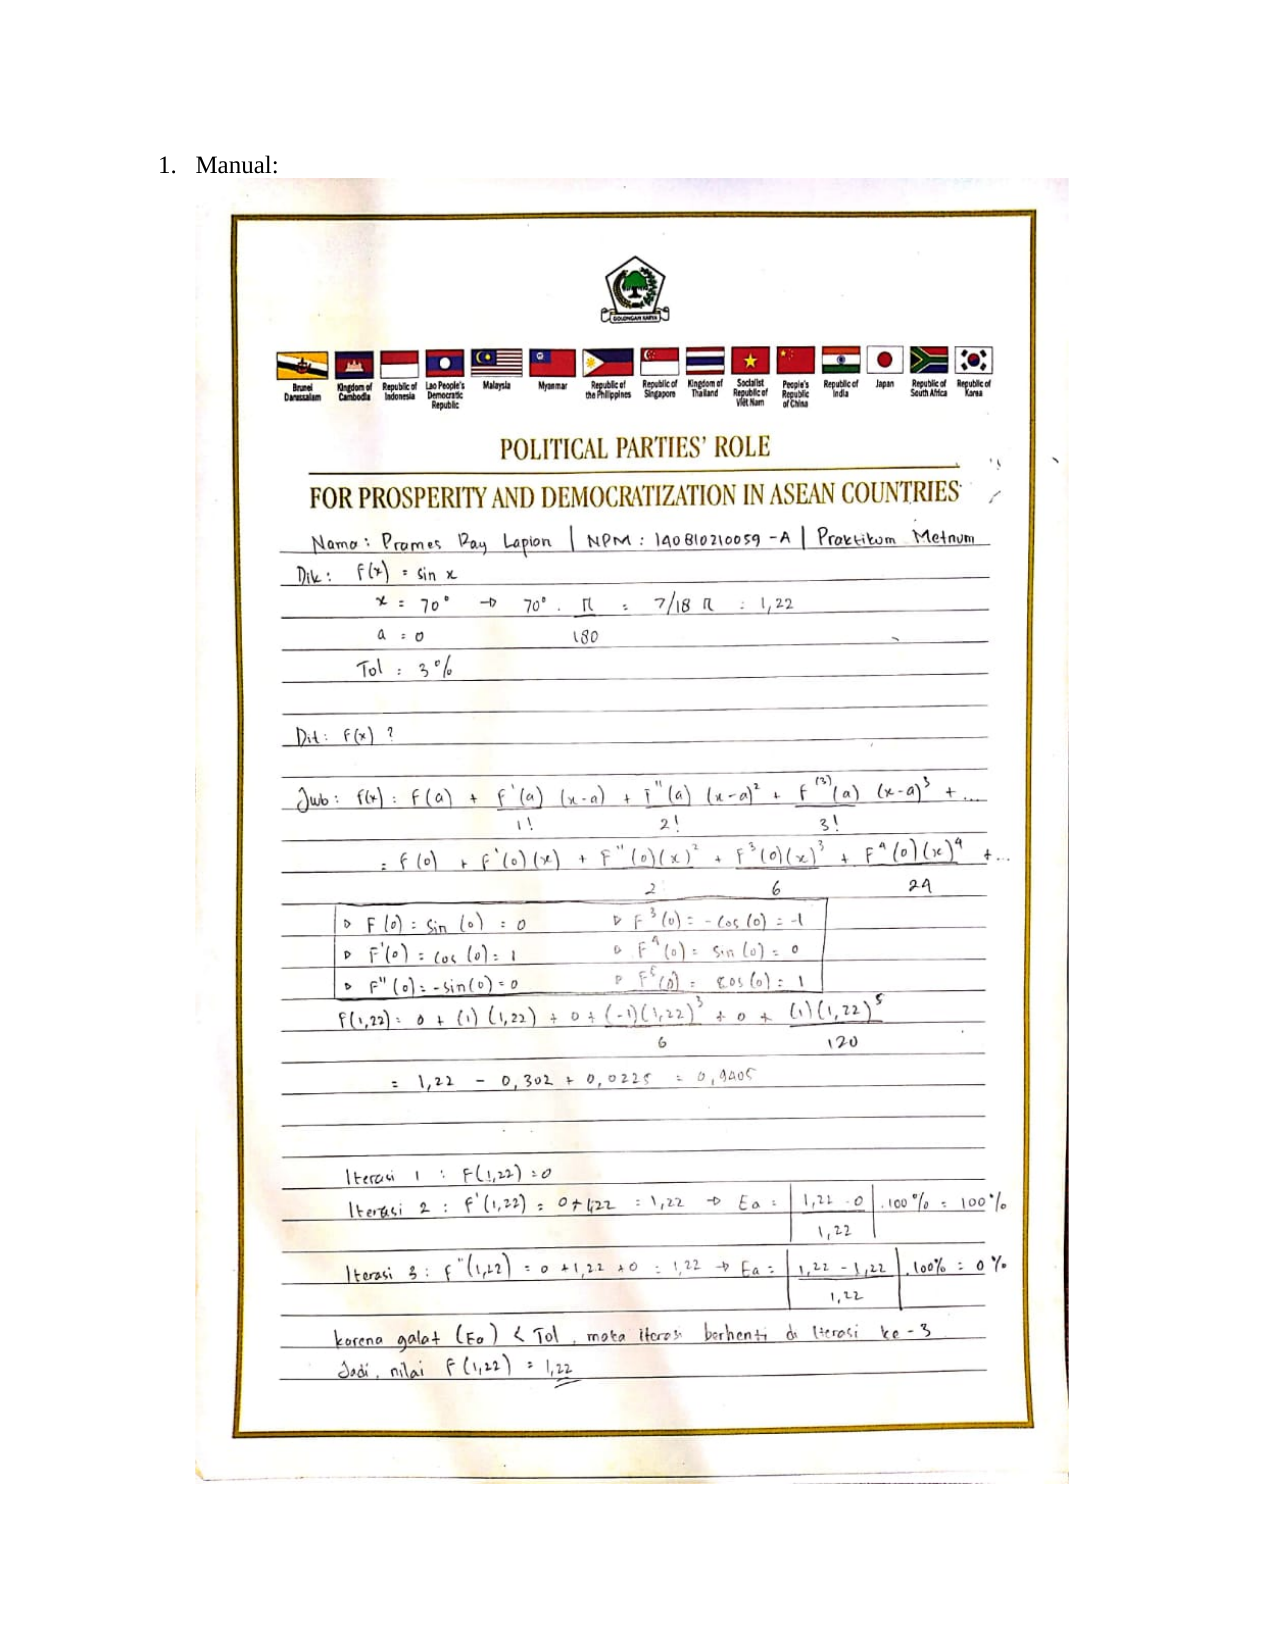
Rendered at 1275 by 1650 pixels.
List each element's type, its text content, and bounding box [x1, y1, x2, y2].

list Manual: [158, 150, 1125, 179]
picture [195, 178, 1069, 1484]
